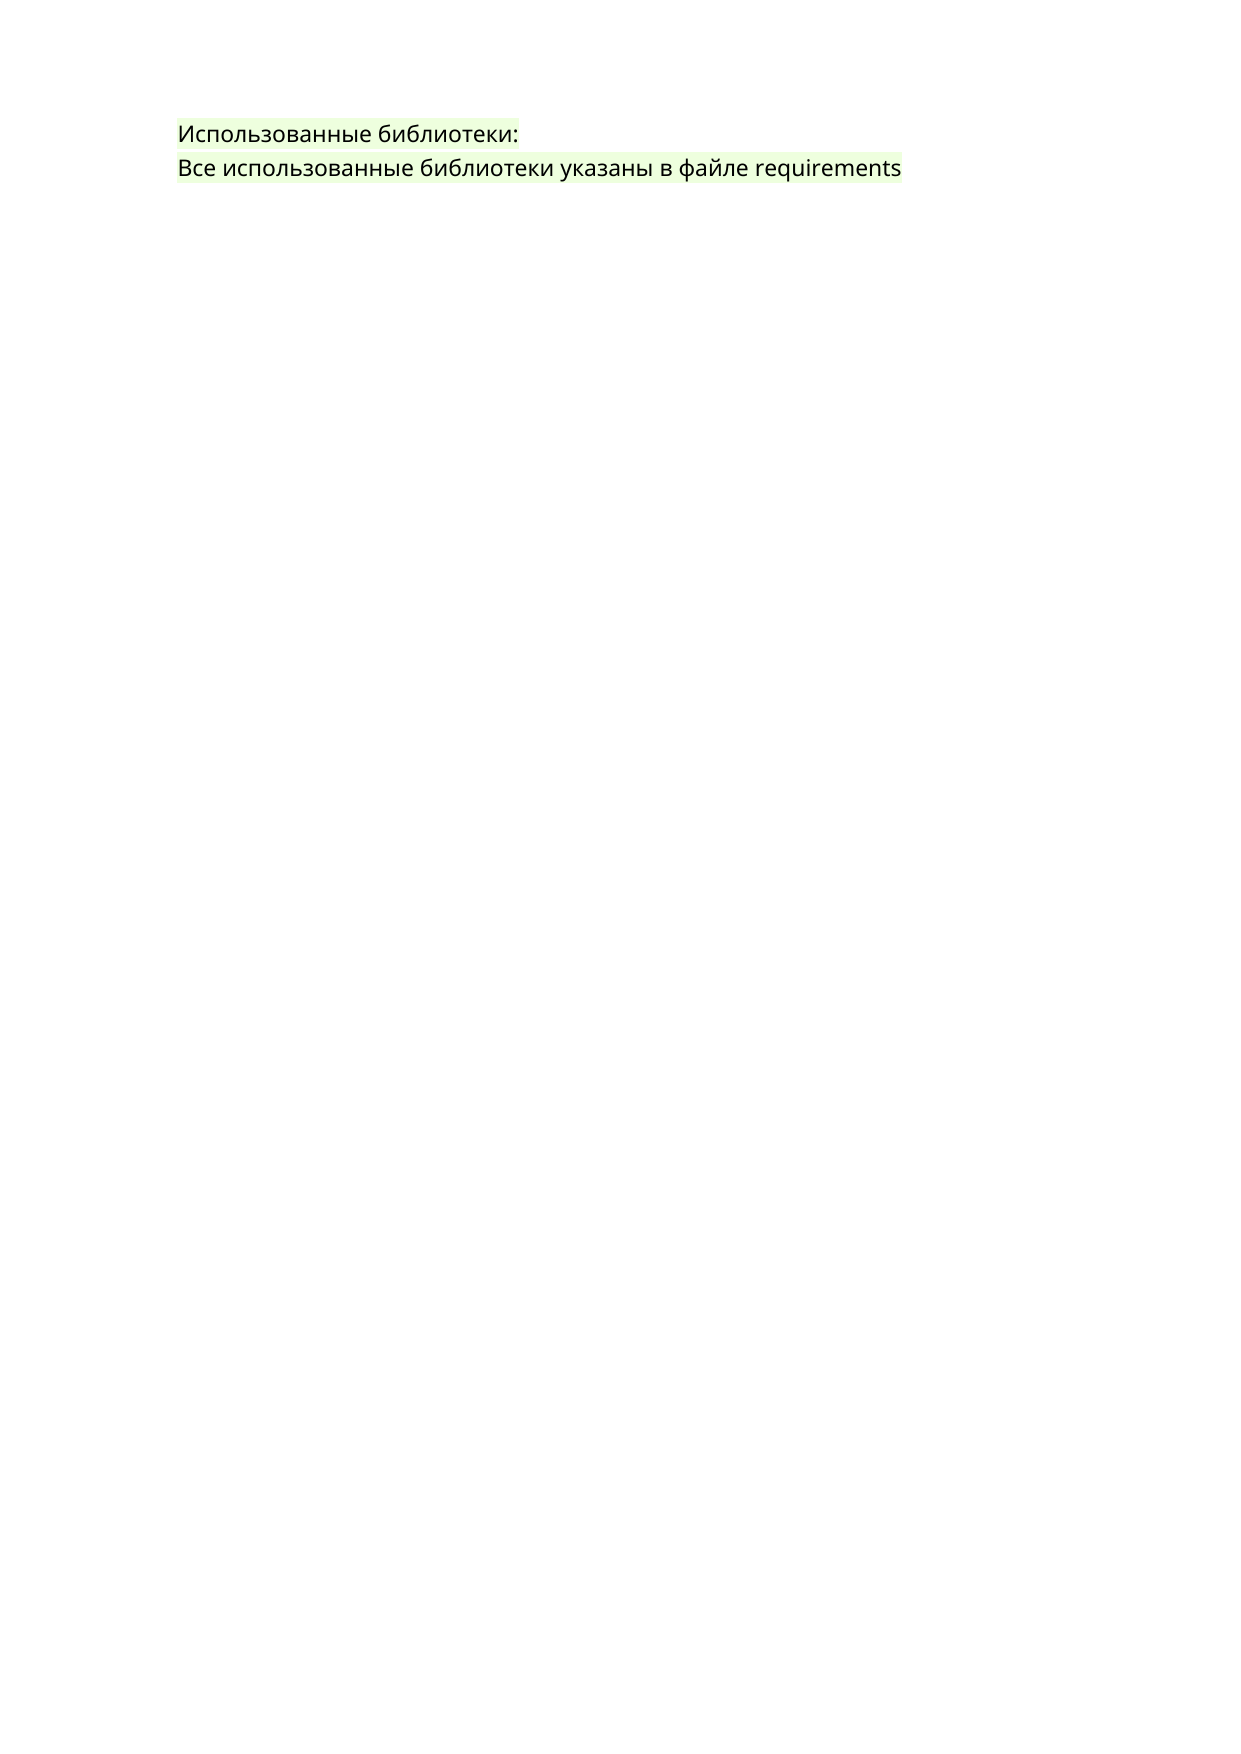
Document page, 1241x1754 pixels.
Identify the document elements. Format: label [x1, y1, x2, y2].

text [177, 118, 1152, 183]
